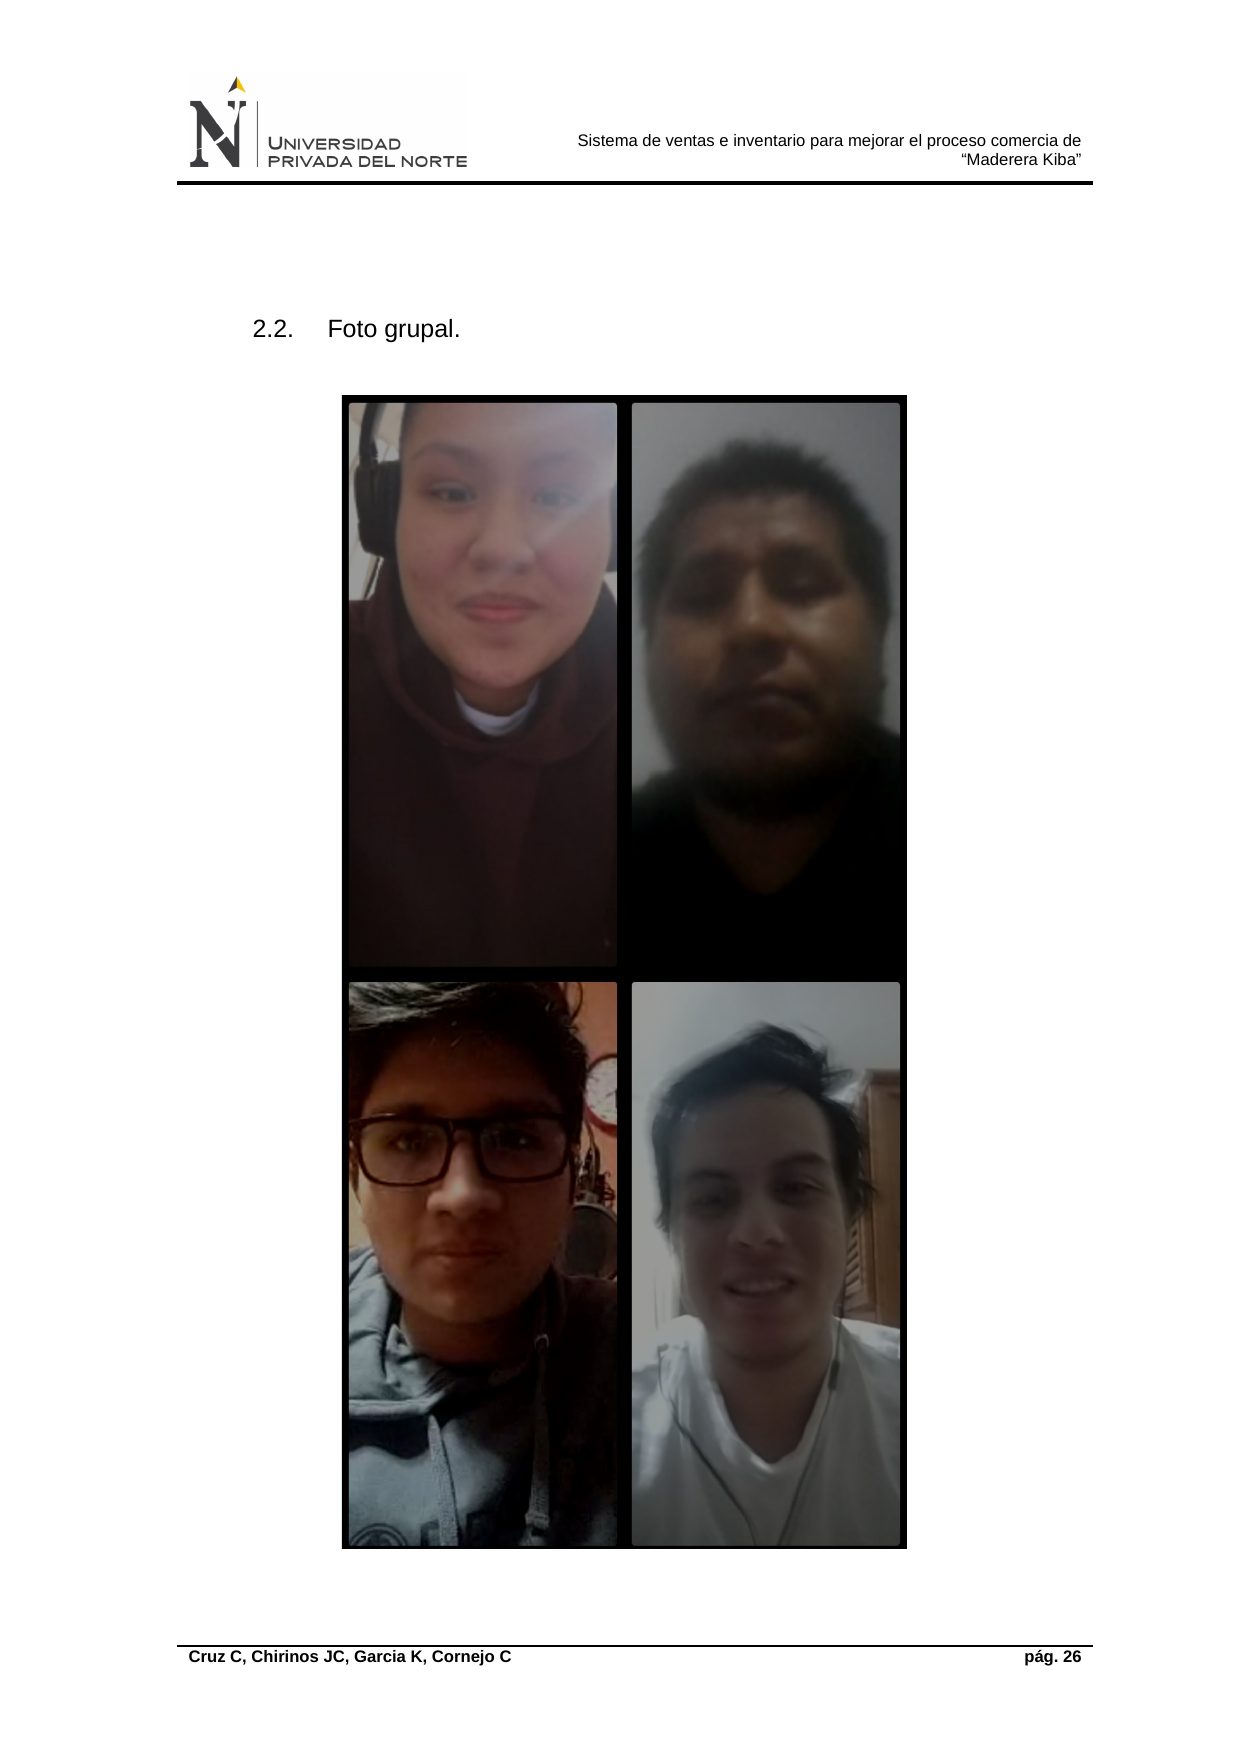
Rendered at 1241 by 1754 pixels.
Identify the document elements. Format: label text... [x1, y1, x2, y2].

picture [188, 73, 469, 169]
picture [341, 395, 907, 1549]
list Foto grupal. [252, 313, 1092, 342]
